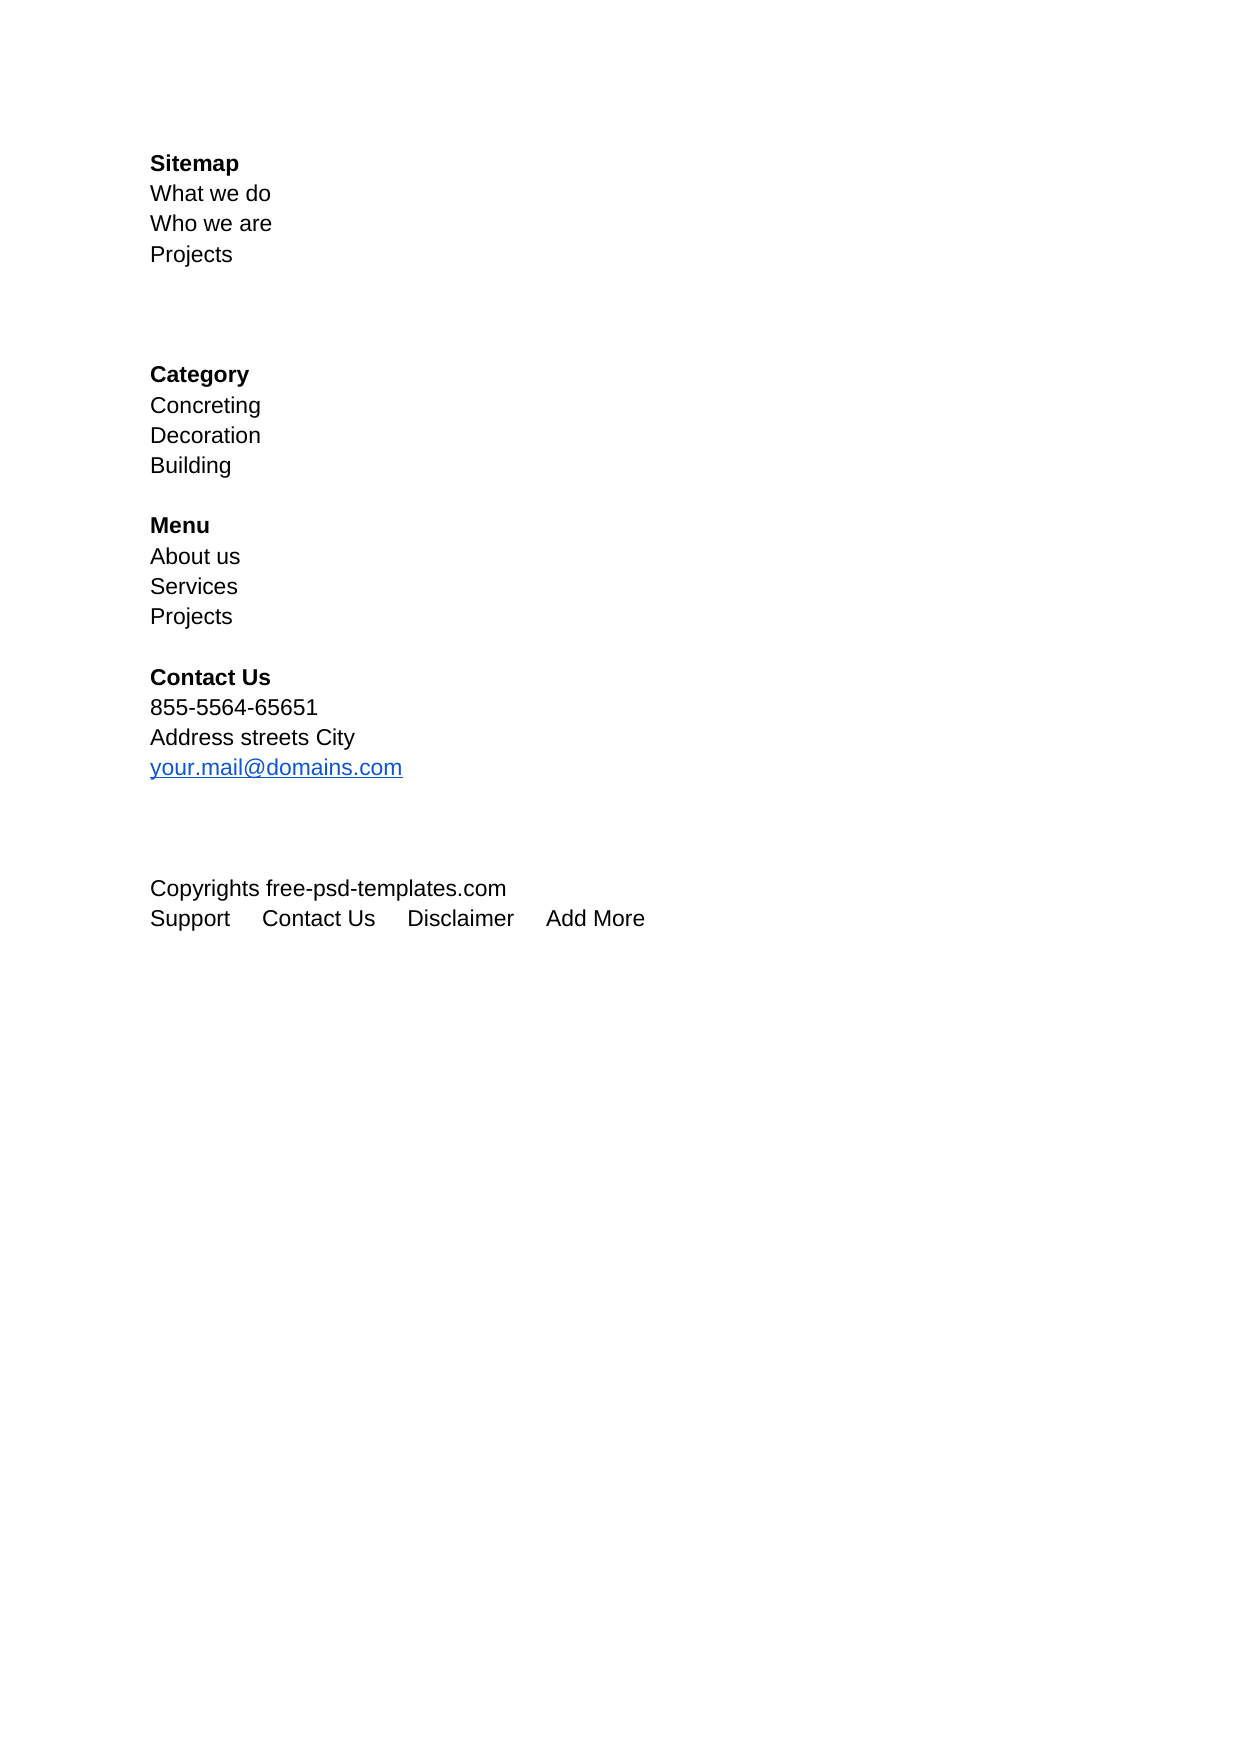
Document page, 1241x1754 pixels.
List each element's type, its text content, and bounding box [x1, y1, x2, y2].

text Building [150, 452, 1090, 478]
text Address streets City [150, 724, 1090, 750]
text 855-5564-65651 [150, 694, 1090, 720]
text Menu [150, 512, 1090, 539]
text Projects [150, 241, 1090, 267]
text Copyrights free-psd-templates.com [150, 875, 1090, 901]
text Services [150, 573, 1090, 599]
text Support Contact Us Disclaimer Add More [150, 905, 1090, 932]
text Sitemap [150, 150, 1090, 176]
text Concreting [150, 392, 1090, 418]
text What we do [150, 180, 1090, 207]
text Category [150, 361, 1090, 388]
text Contact Us [150, 663, 1090, 690]
text your.mail@domains.com [150, 754, 1090, 781]
text Who we are [150, 210, 1090, 237]
text Projects [150, 603, 1090, 629]
text About us [150, 543, 1090, 569]
text Decoration [150, 422, 1090, 448]
